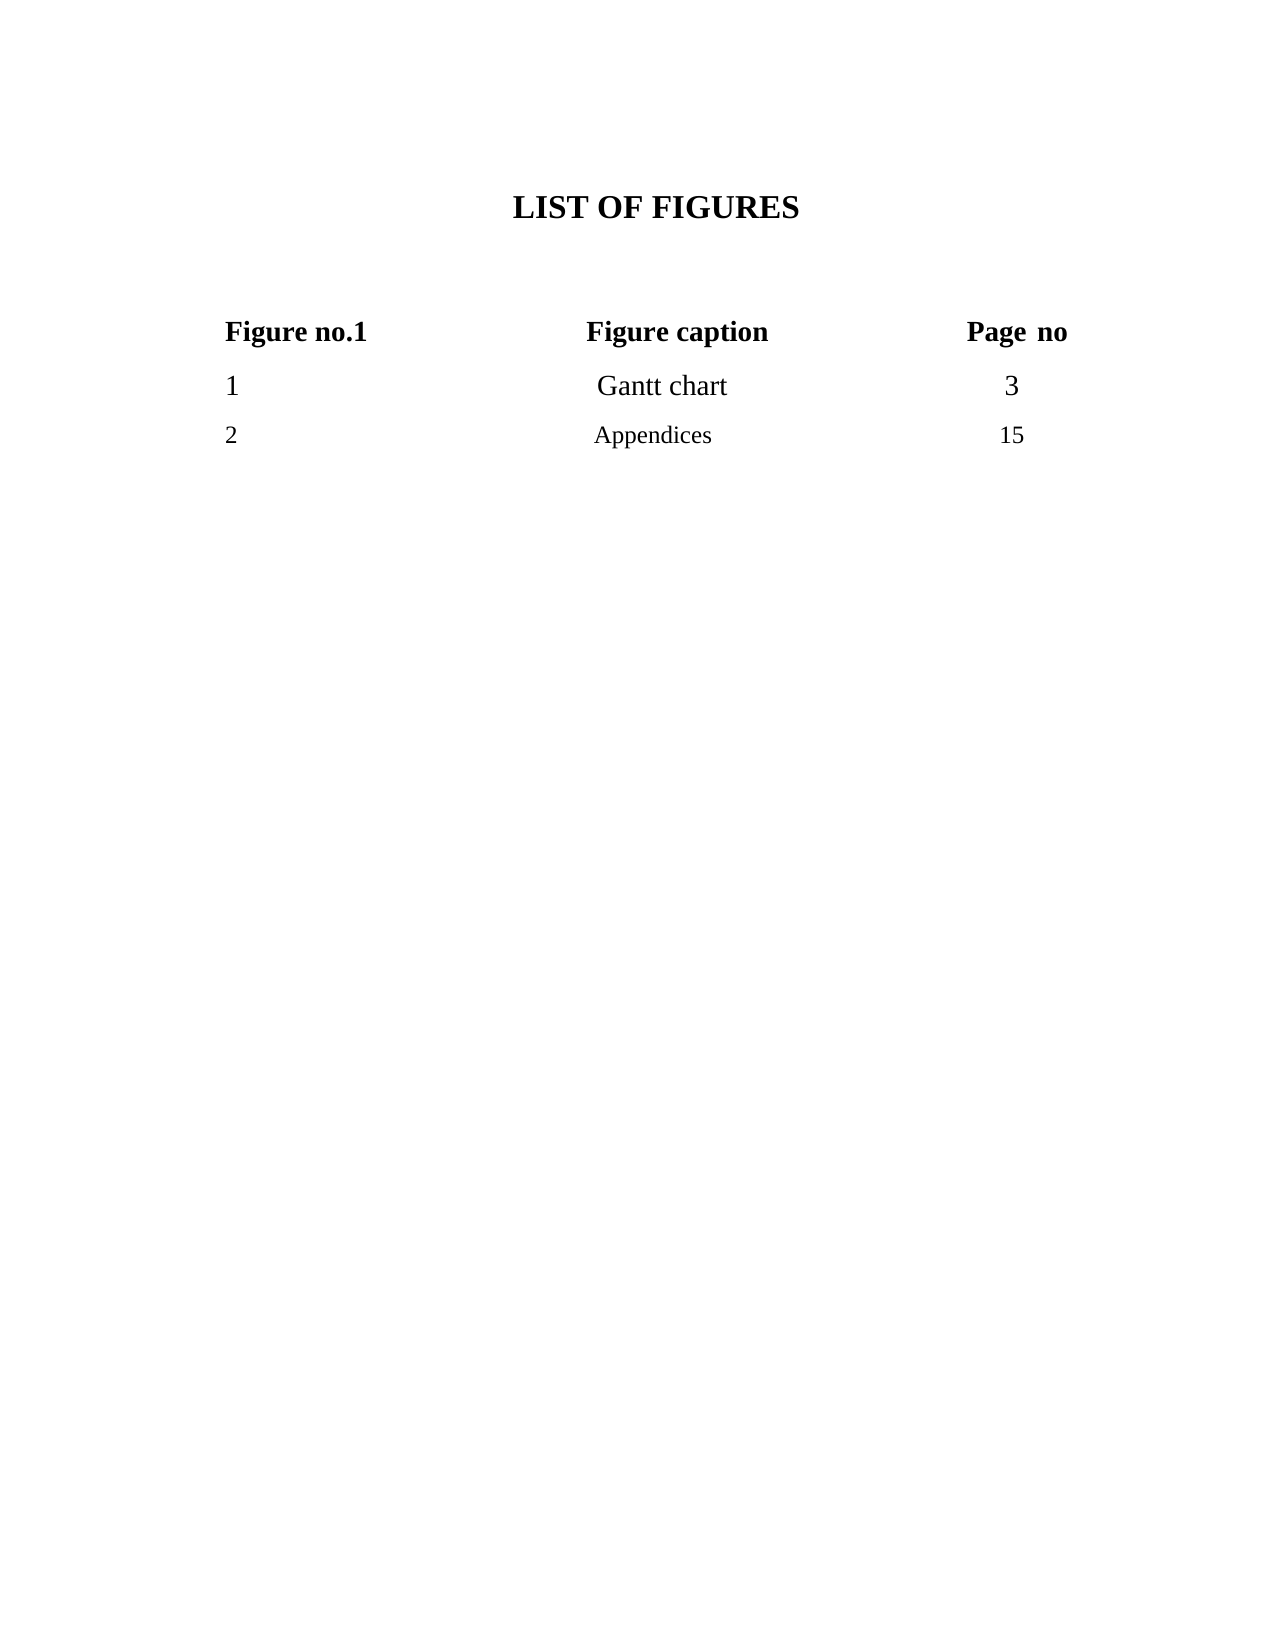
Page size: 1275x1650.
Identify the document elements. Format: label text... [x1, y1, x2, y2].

text LIST OF FIGURES [225, 187, 1087, 226]
text 1 Gantt chart 3 [225, 368, 1087, 401]
text 2 Appendices 15 [225, 421, 1087, 449]
text Figure no.1 Figure caption Page no [225, 314, 1087, 347]
